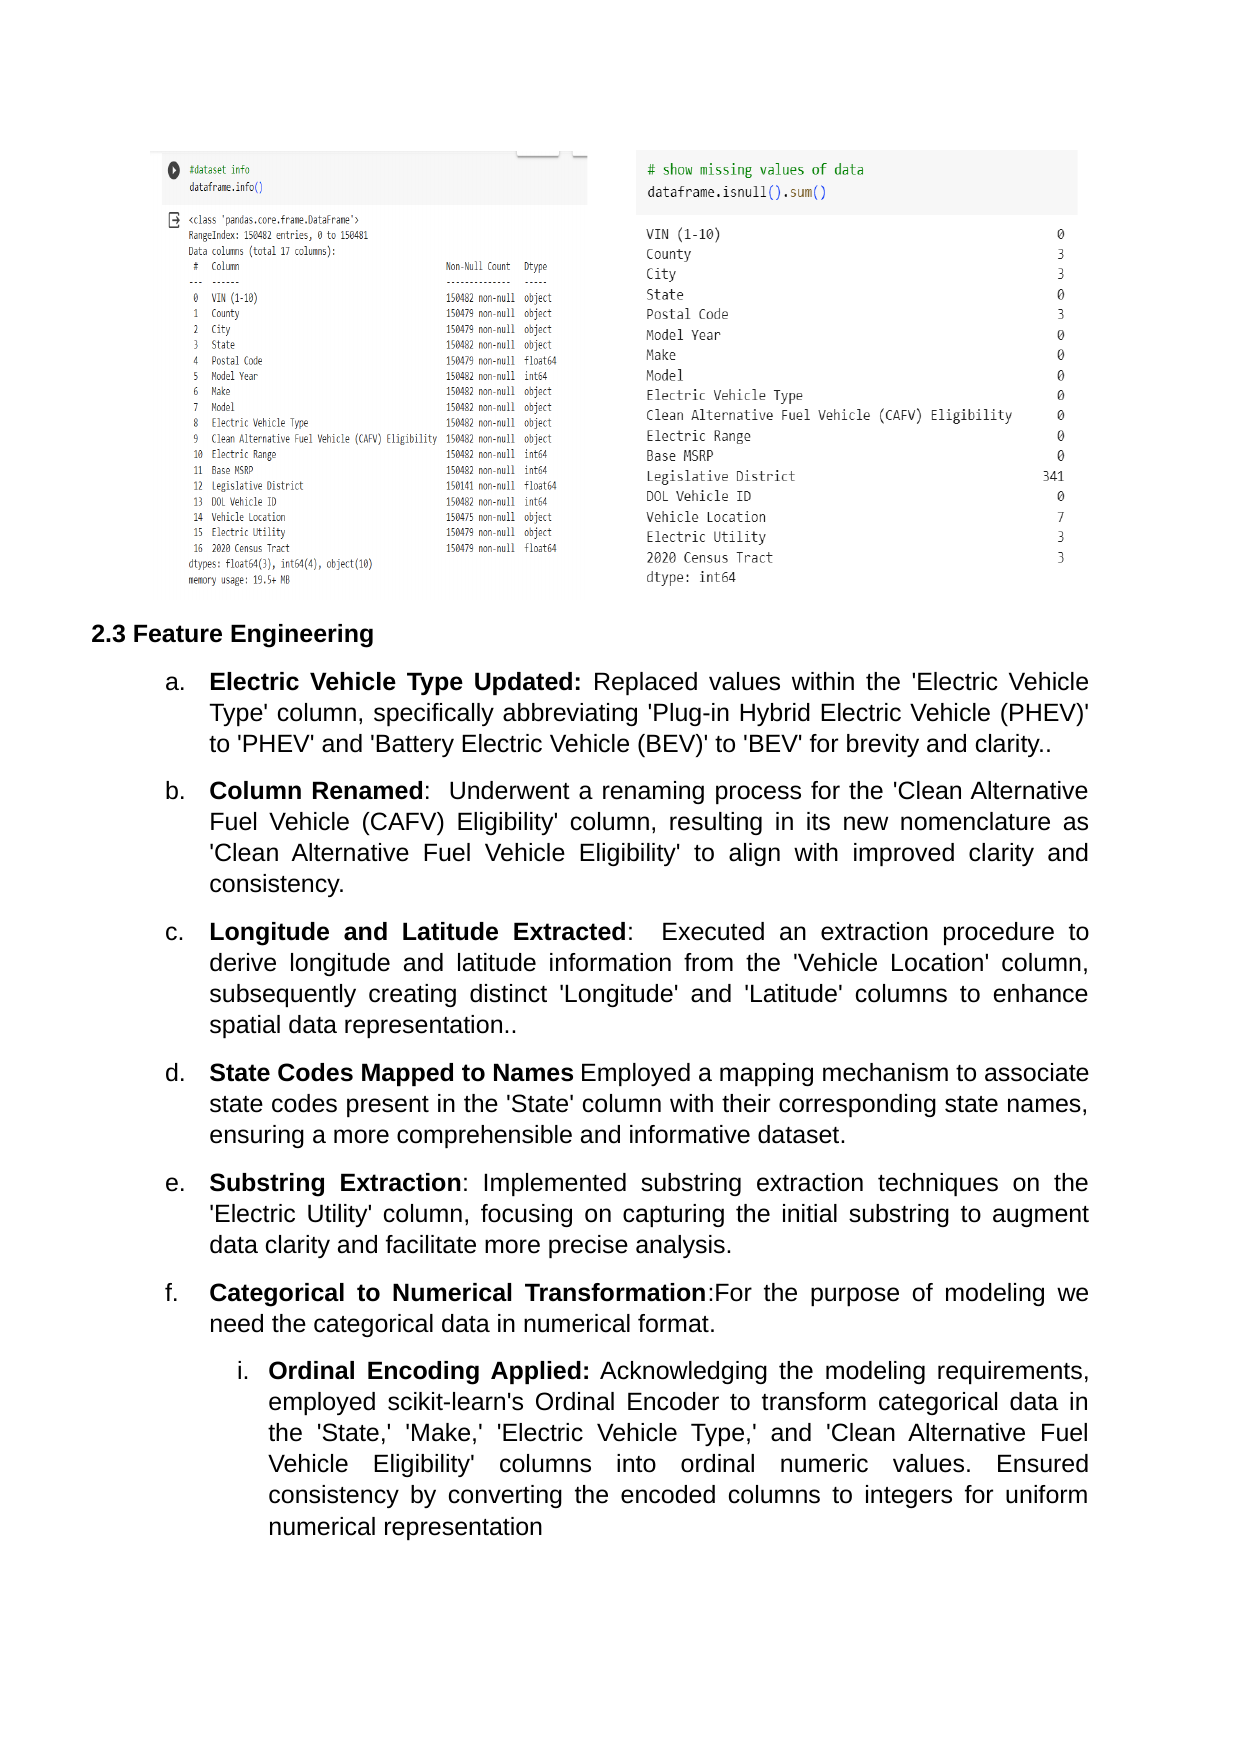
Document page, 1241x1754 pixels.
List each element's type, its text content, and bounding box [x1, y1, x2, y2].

list Substring Extraction: Implemented substring extraction techniques on the 'Electric Utility' column, focusing on capturing the initial substring to augment data clarity and facilitate more precise analysis. [165, 1168, 1090, 1259]
text 2.3 Feature Engineering [91, 619, 1090, 648]
picture [150, 151, 588, 600]
picture [636, 150, 1078, 600]
list Column Renamed: Underwent a renaming process for the 'Clean Alternative Fuel Vehicle (CAFV) Eligibility' column, resulting in its new nomenclature as 'Clean Alternative Fuel Vehicle Eligibility' to align with improved clarity and consistency. [165, 776, 1090, 898]
list Electric Vehicle Type Updated: Replaced values within the 'Electric Vehicle Type' column, specifically abbreviating 'Plug-in Hybrid Electric Vehicle (PHEV)' to 'PHEV' and 'Battery Electric Vehicle (BEV)' to 'BEV' for brevity and clarity.. [165, 667, 1090, 757]
list Longitude and Latitude Extracted: Executed an extraction procedure to derive longitude and latitude information from the 'Vehicle Location' column, subsequently creating distinct 'Longitude' and 'Latitude' columns to enhance spatial data representation.. [165, 917, 1090, 1039]
list State Codes Mapped to Names Employed a mapping mechanism to associate state codes present in the 'State' column with their corresponding state names, ensuring a more comprehensible and informative dataset. [165, 1058, 1090, 1149]
list Categorical to Numerical Transformation:For the purpose of modeling we need the categorical data in numerical format. [165, 1278, 1090, 1337]
list Ordinal Encoding Applied: Acknowledging the modeling requirements, employed scikit-learn's Ordinal Encoder to transform categorical data in the 'State,' 'Make,' 'Electric Vehicle Type,' and 'Clean Alternative Fuel Vehicle Eligibility' columns into ordinal numeric values. Ensured consistency by converting the encoded columns to integers for uniform numerical representation [249, 1356, 1090, 1540]
